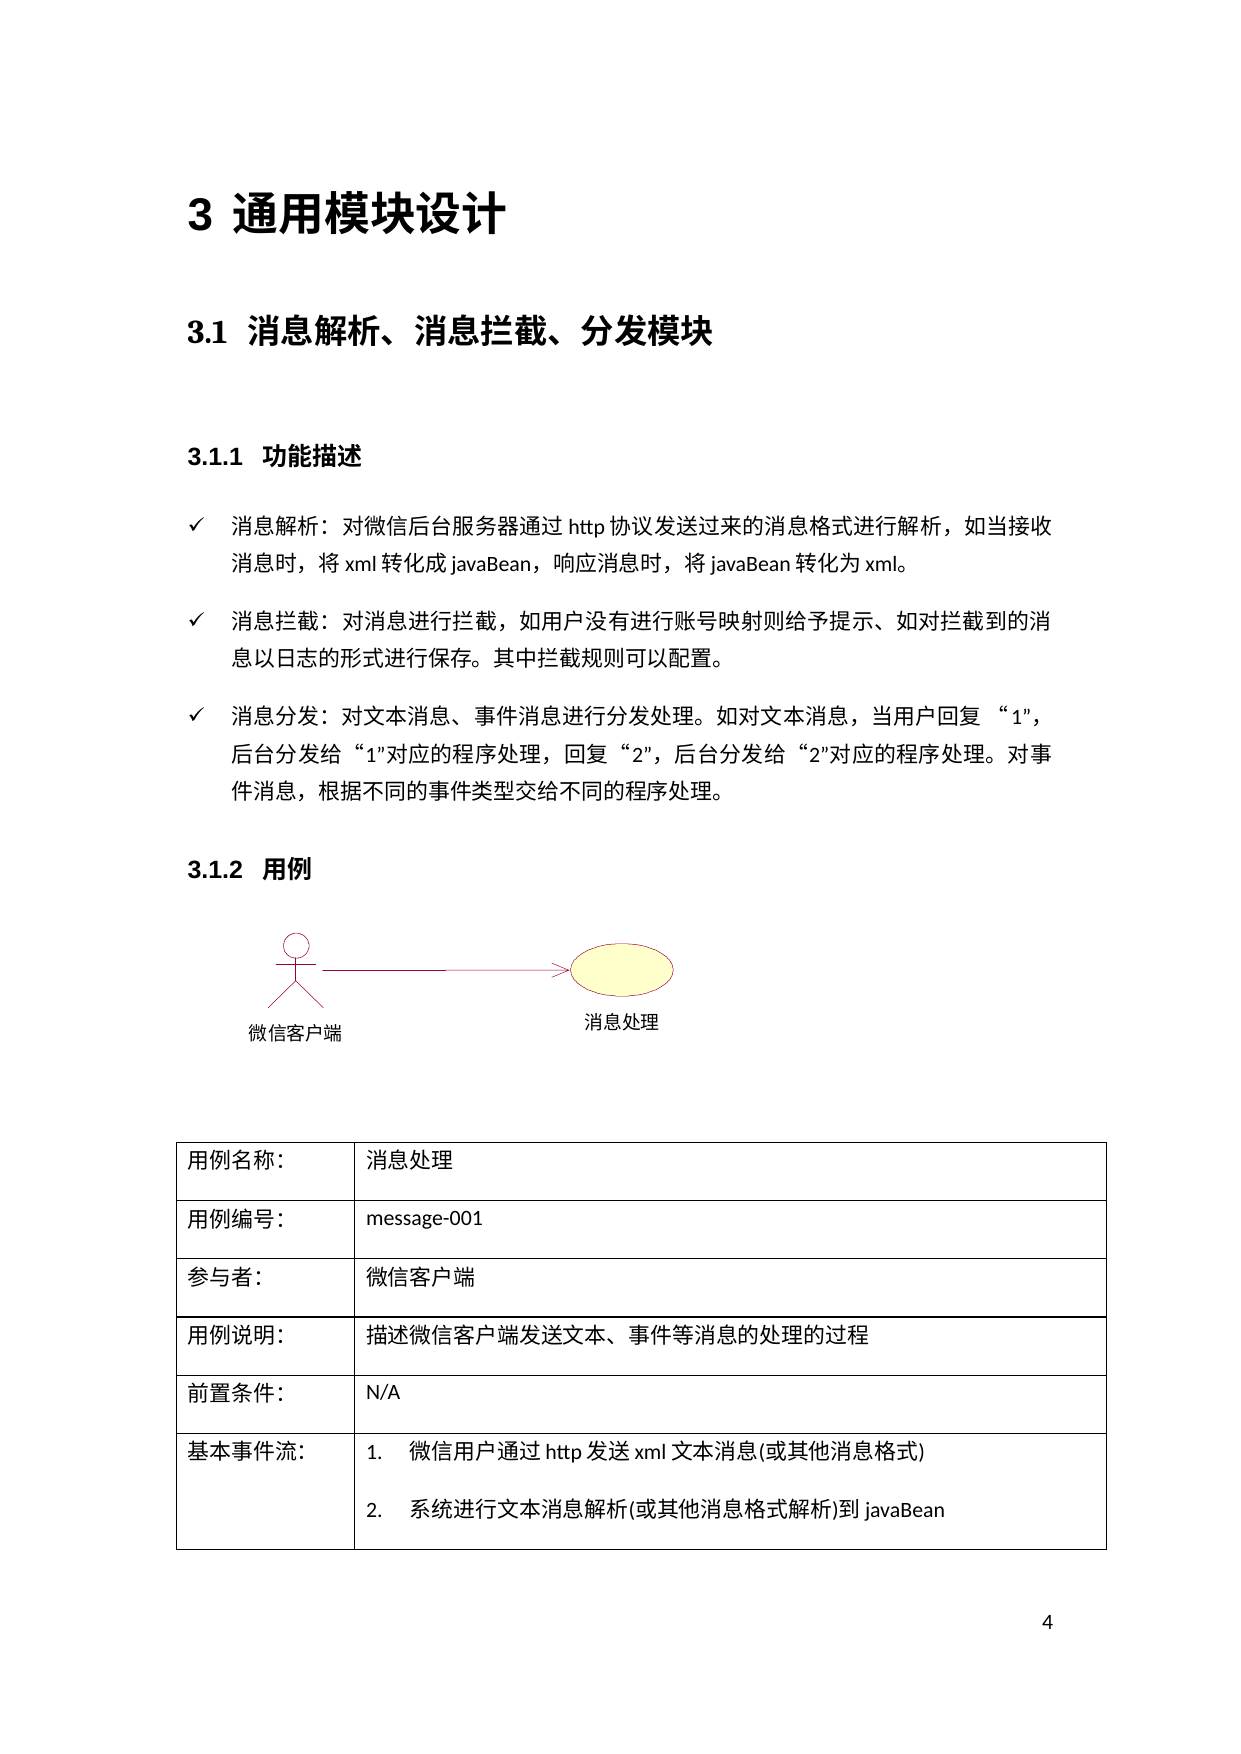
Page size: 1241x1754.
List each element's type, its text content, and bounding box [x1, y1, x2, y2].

subtitle 用例 [187, 836, 1053, 901]
table_cell message-001 [355, 1201, 1106, 1258]
list 消息解析：对微信后台服务器通过http协议发送过来的消息格式进行解析，如当接收消息时，将xml转化成javaBean，响应消息时，将javaBean转化为xml。 [187, 508, 1053, 578]
table_cell 描述微信客户端发送文本、事件等消息的处理的过程 [355, 1318, 1106, 1374]
table_header 用例名称： [177, 1143, 354, 1200]
table_cell 用例编号： [177, 1201, 354, 1258]
list 消息拦截：对消息进行拦截，如用户没有进行账号映射则给予提示、如对拦截到的消息以日志的形式进行保存。其中拦截规则可以配置。 [187, 603, 1053, 673]
subtitle 功能描述 [187, 422, 1053, 487]
table_cell 前置条件： [177, 1376, 354, 1433]
table_cell 用例说明： [177, 1318, 354, 1374]
list 消息分发：对文本消息、事件消息进行分发处理。如对文本消息，当用户回复 “1”，后台分发给“1”对应的程序处理，回复“2”，后台分发给“2”对应的程序处理。对事件消息，根据不同的事件类型交给不同的程序处理。 [187, 699, 1053, 806]
table_cell 基本事件流： [177, 1434, 354, 1549]
subtitle 消息解析、消息拦截、分发模块 [187, 296, 1053, 361]
table_cell 微信客户端 [355, 1259, 1106, 1316]
table_header 消息处理 [355, 1143, 1106, 1200]
subtitle 通用模块设计 [187, 162, 1053, 259]
table_cell 参与者： [177, 1259, 354, 1316]
table_cell N/A [355, 1376, 1106, 1433]
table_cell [355, 1434, 1106, 1549]
